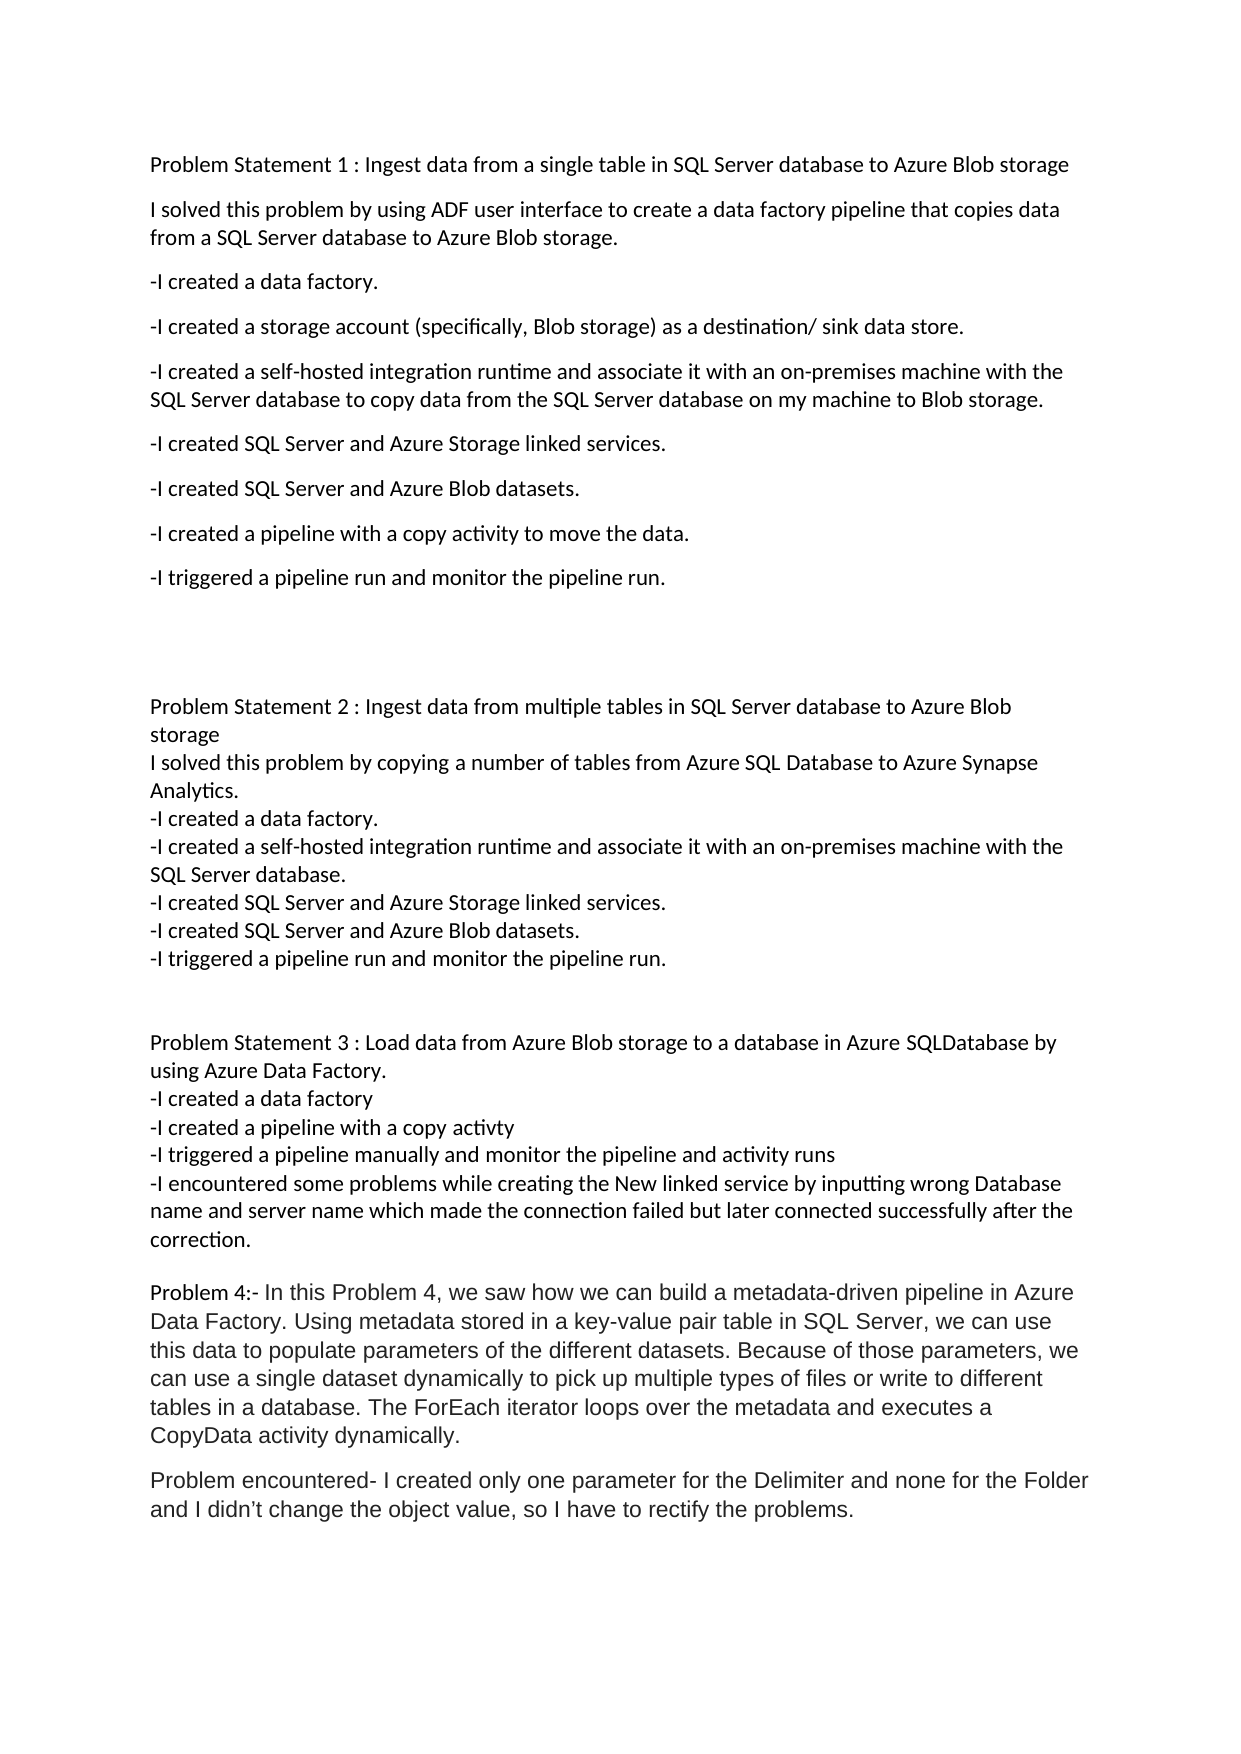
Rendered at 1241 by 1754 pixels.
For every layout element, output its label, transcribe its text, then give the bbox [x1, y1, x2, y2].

text I solved this problem by copying a number of tables from Azure SQL Database to Azure Synapse Analytics. [150, 748, 1090, 804]
text -I created a storage account (specifically, Blob storage) as a destination/ sink data store. [150, 312, 1090, 340]
text Problem Statement 3 : Load data from Azure Blob storage to a database in Azure SQLDatabase by using Azure Data Factory. [150, 1028, 1090, 1084]
text I solved this problem by using ADF user interface to create a data factory pipeline that copies data from a SQL Server database to Azure Blob storage. [150, 195, 1090, 251]
text -I created a self-hosted integration runtime and associate it with an on-premises machine with the SQL Server database. [150, 832, 1090, 888]
text -I created a data factory. [150, 804, 1090, 832]
text Problem Statement 2 : Ingest data from multiple tables in SQL Server database to Azure Blob storage [150, 692, 1090, 748]
text -I created SQL Server and Azure Blob datasets. [150, 916, 1090, 944]
text -I created SQL Server and Azure Storage linked services. [150, 429, 1090, 457]
text -I triggered a pipeline run and monitor the pipeline run. [150, 944, 1090, 972]
text -I triggered a pipeline manually and monitor the pipeline and activity runs [150, 1141, 1090, 1169]
text -I encountered some problems while creating the New linked service by inputting wrong Database name and server name which made the connection failed but later connected successfully after the correction. [150, 1169, 1090, 1253]
text Problem Statement 1 : Ingest data from a single table in SQL Server database to Azure Blob storage [150, 150, 1090, 178]
text -I created a data factory [150, 1084, 1090, 1113]
text -I created SQL Server and Azure Storage linked services. [150, 888, 1090, 916]
text -I created a self-hosted integration runtime and associate it with an on-premises machine with the SQL Server database to copy data from the SQL Server database on my machine to Blob storage. [150, 357, 1090, 413]
text Problem 4:- In this Problem 4, we saw how we can build a metadata-driven pipeline in Azure Data Factory. Using metadata stored in a key-value pair table in SQL Server, we can use this data to populate parameters of the different datasets. Because of those parameters, we can use a single dataset dynamically to pick up multiple types of files or write to different tables in a database. The ForEach iterator loops over the metadata and executes a CopyData activity dynamically. [150, 1278, 1090, 1448]
text -I created SQL Server and Azure Blob datasets. [150, 474, 1090, 502]
text -I created a pipeline with a copy activty [150, 1113, 1090, 1141]
text -I created a pipeline with a copy activity to move the data. [150, 519, 1090, 547]
text -I triggered a pipeline run and monitor the pipeline run. [150, 563, 1090, 592]
text Problem encountered- I created only one parameter for the Delimiter and none for the Folder and I didn’t change the object value, so I have to rectify the problems. [150, 1467, 1090, 1522]
text -I created a data factory. [150, 267, 1090, 295]
